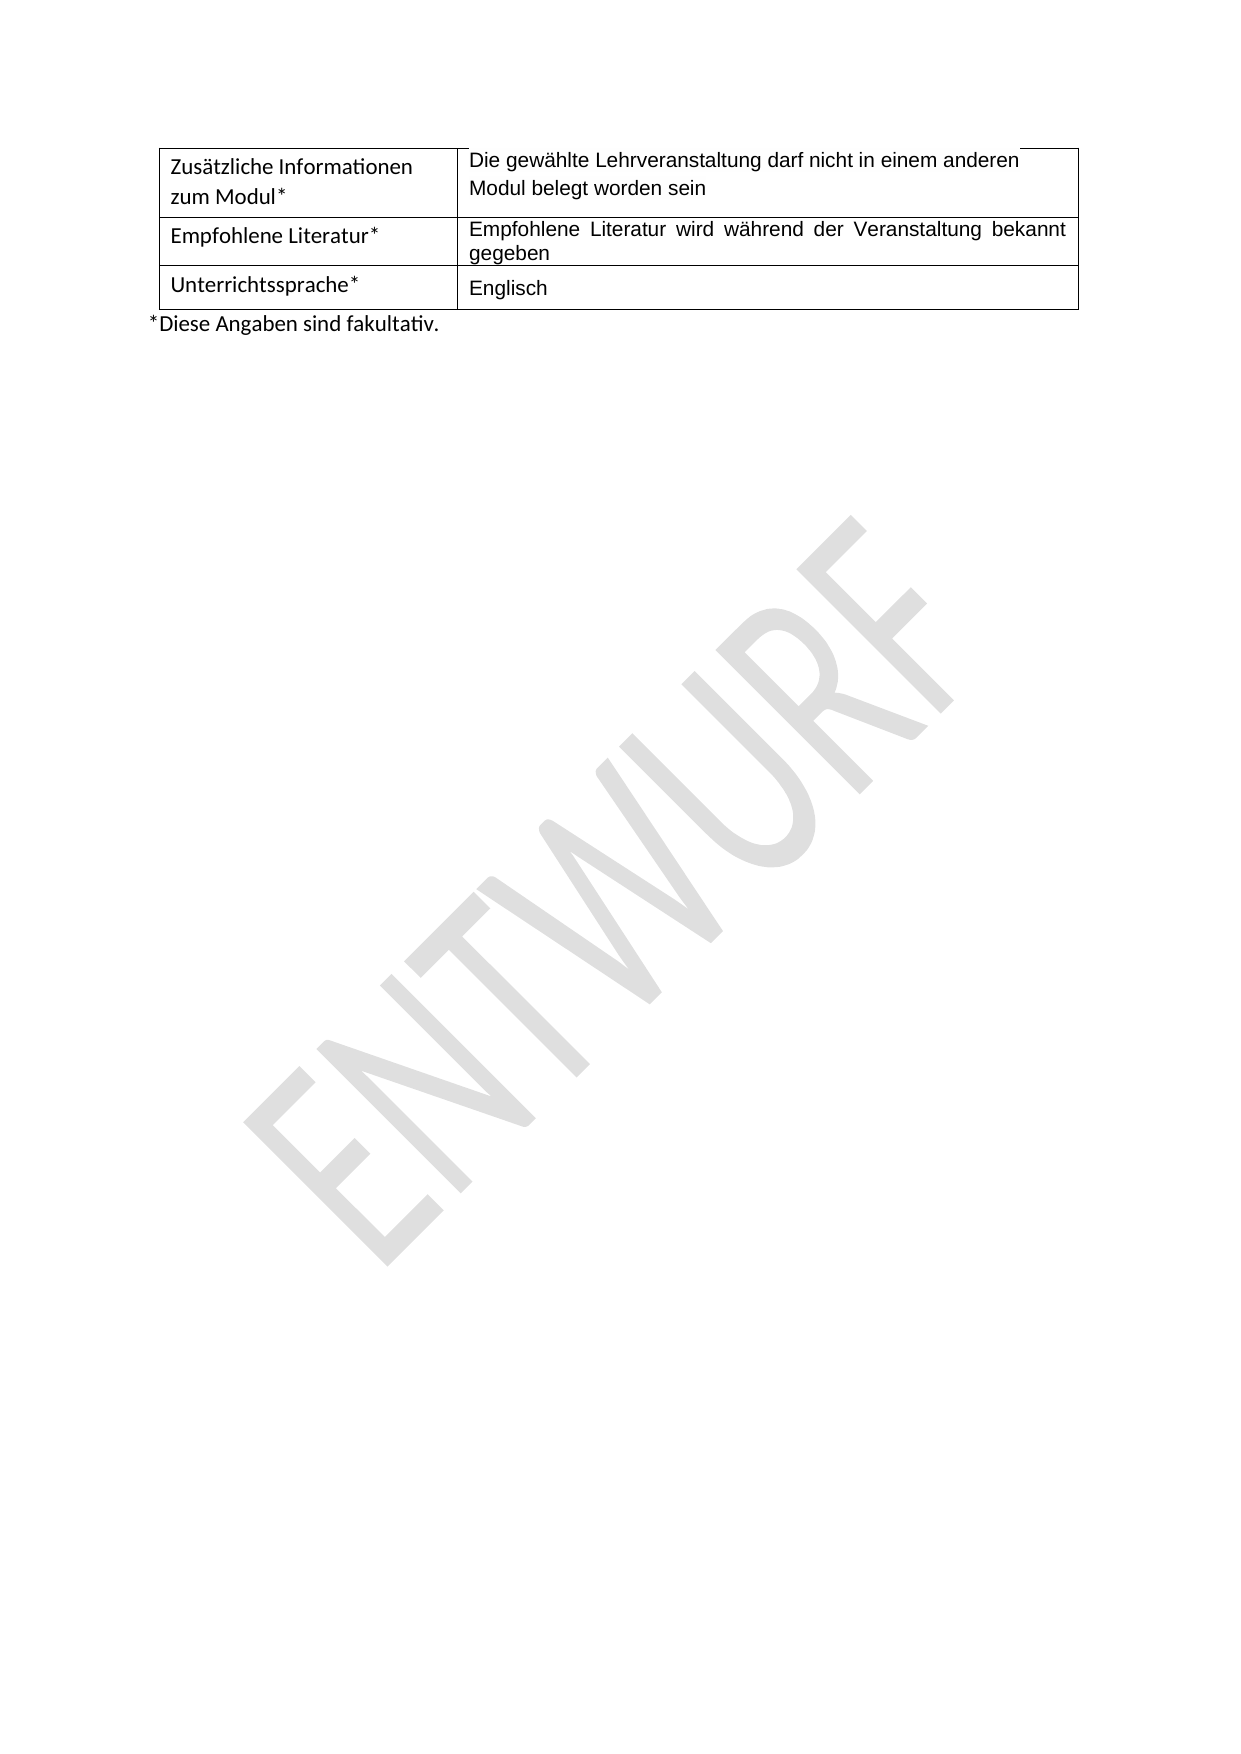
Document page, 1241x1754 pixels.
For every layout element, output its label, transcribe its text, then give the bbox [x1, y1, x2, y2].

table_cell Die gewählte Lehrveranstaltung darf nicht in einem anderen Modul belegt worden sein [458, 149, 1078, 217]
table_cell Empfohlene Literatur wird während der Veranstaltung bekannt gegeben [458, 218, 1078, 265]
table_cell Zusätzliche Informationen zum Modul* [160, 149, 457, 217]
text *Diese Angaben sind fakultativ. [148, 309, 1093, 338]
table_cell Empfohlene Literatur* [160, 218, 457, 265]
table_cell Unterrichtssprache* [160, 266, 457, 309]
table_cell Englisch [458, 266, 1078, 309]
